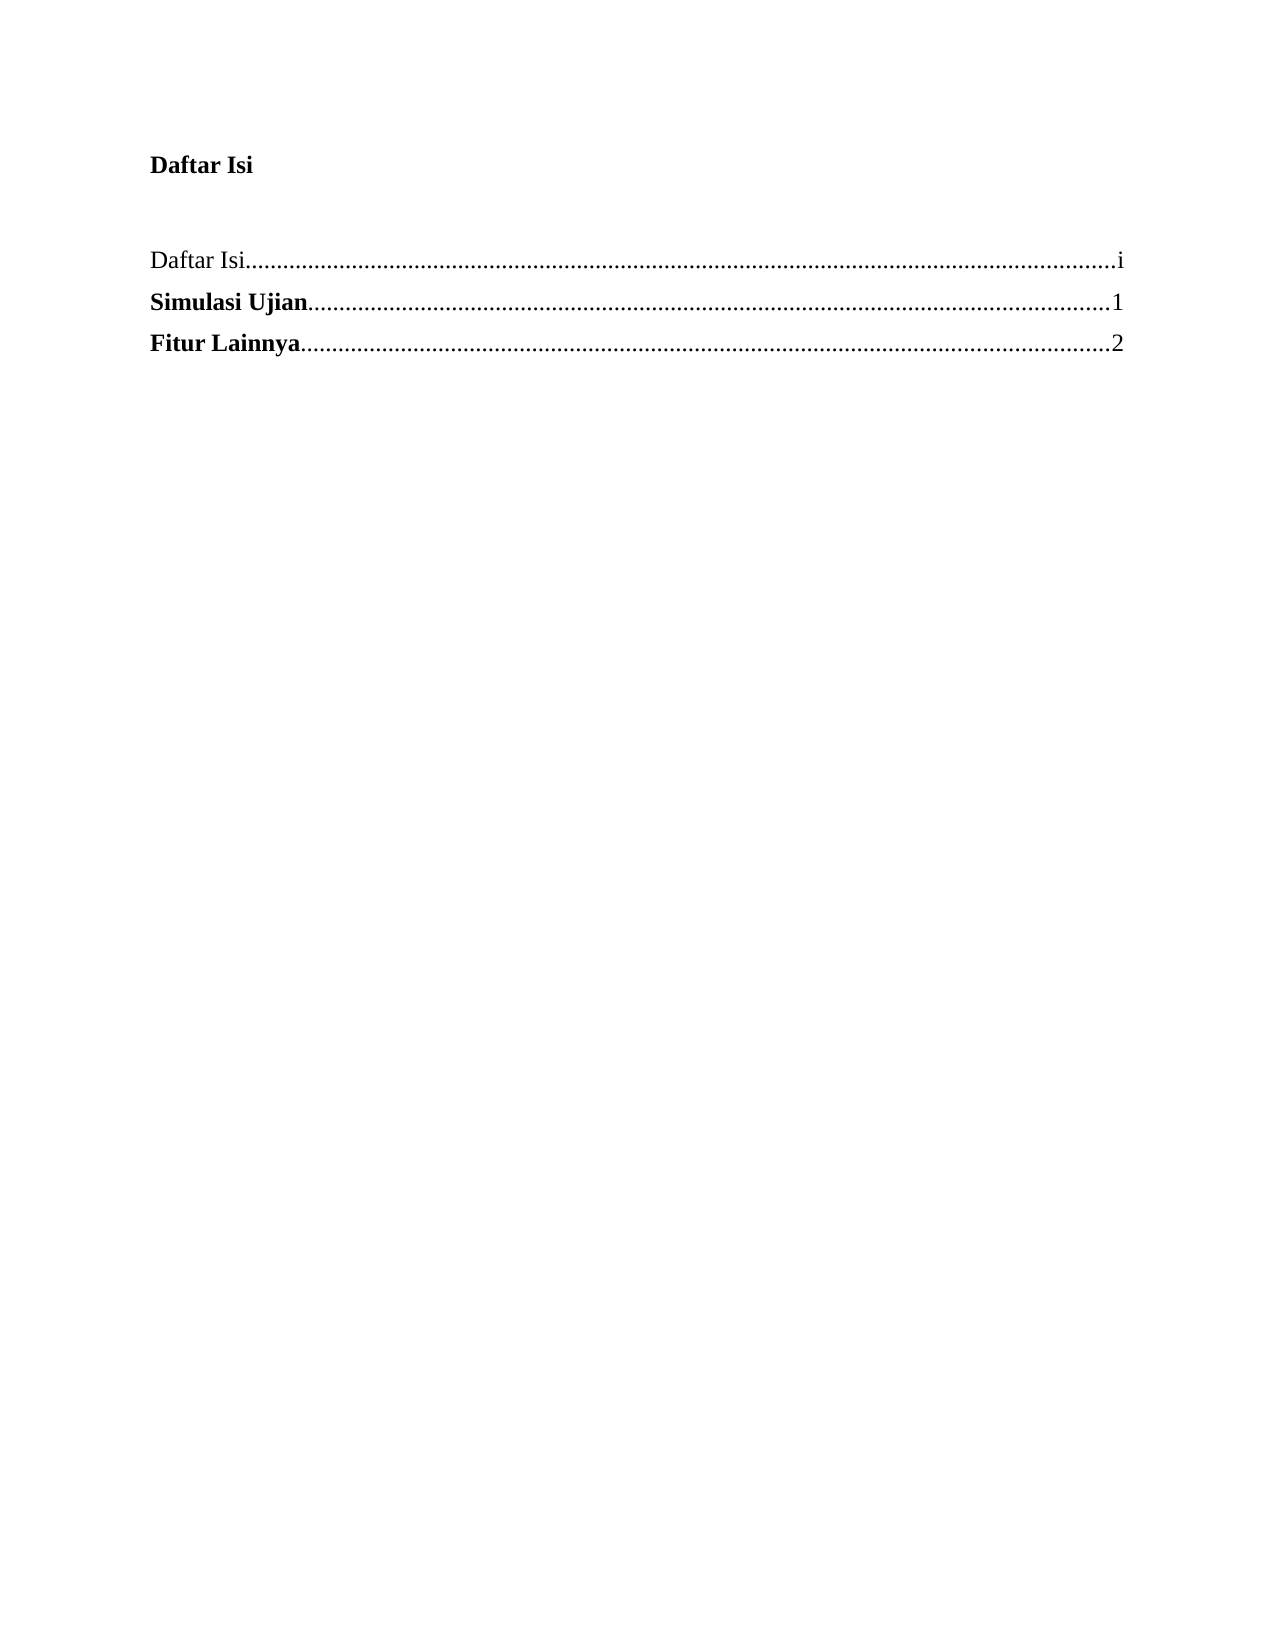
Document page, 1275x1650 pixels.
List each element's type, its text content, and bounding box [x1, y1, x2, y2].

text Daftar Isi i [150, 245, 1125, 274]
text Daftar Isi [150, 150, 1125, 179]
text Fitur Lainnya 2 [150, 328, 1125, 357]
text Simulasi Ujian 1 [150, 287, 1125, 316]
